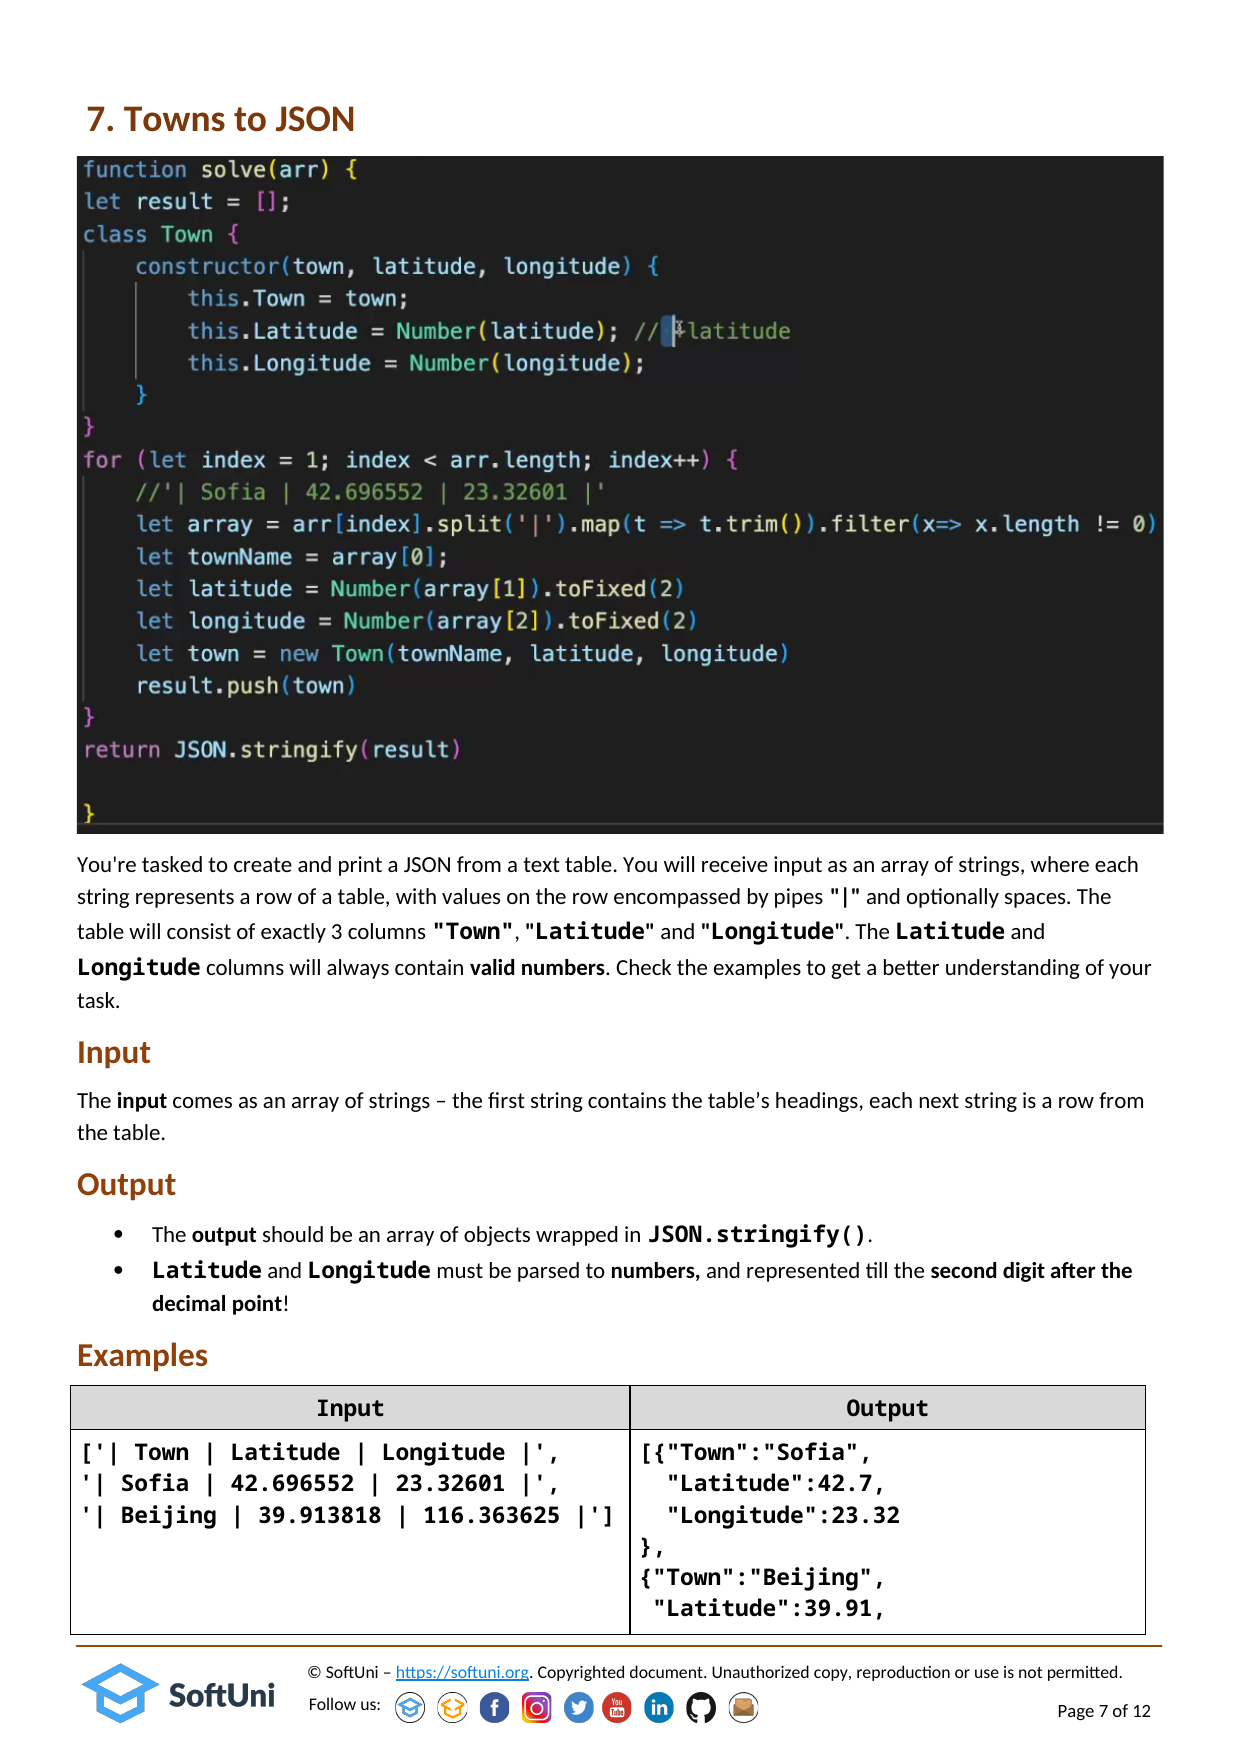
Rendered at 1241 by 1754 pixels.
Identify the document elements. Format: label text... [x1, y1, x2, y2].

text You're tasked to create and print a JSON from a text table. You will receive input as an array of strings, where each string represents a row of a table, with values on the row encompassed by pipes "|" and optionally spaces. The table will consist of exactly 3 columns "Town", "Latitude" and "Longitude". The Latitude and Longitude columns will always contain valid numbers. Check the examples to get a better understanding of your task. [77, 850, 1163, 1014]
picture [686, 1692, 716, 1723]
picture [665, 1692, 674, 1701]
table_header Output [631, 1386, 1145, 1429]
picture [602, 1692, 632, 1723]
picture [644, 1692, 653, 1701]
picture [728, 1692, 759, 1723]
list Latitude and Longitude must be parsed to numbers, and represented till the second digit after the decimal point! [114, 1254, 1163, 1317]
picture [76, 156, 1164, 834]
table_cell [71, 1430, 629, 1634]
picture [479, 1692, 510, 1723]
picture [522, 1692, 552, 1723]
list The output should be an array of objects wrapped in JSON.stringify(). [114, 1218, 1163, 1249]
subtitle Examples [77, 1334, 1163, 1375]
subtitle Towns to JSON [86, 95, 1163, 141]
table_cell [631, 1430, 1145, 1634]
table_header Input [71, 1386, 629, 1429]
text The input comes as an array of strings – the first string contains the table’s headings, each next string is a row from the table. [77, 1086, 1163, 1146]
picture [75, 1658, 281, 1729]
picture [644, 1714, 653, 1723]
picture [395, 1692, 425, 1723]
picture [665, 1714, 674, 1723]
picture [564, 1692, 594, 1723]
picture [658, 1705, 667, 1714]
subtitle Output [77, 1163, 1163, 1204]
subtitle Input [77, 1031, 1163, 1072]
picture [437, 1692, 468, 1723]
